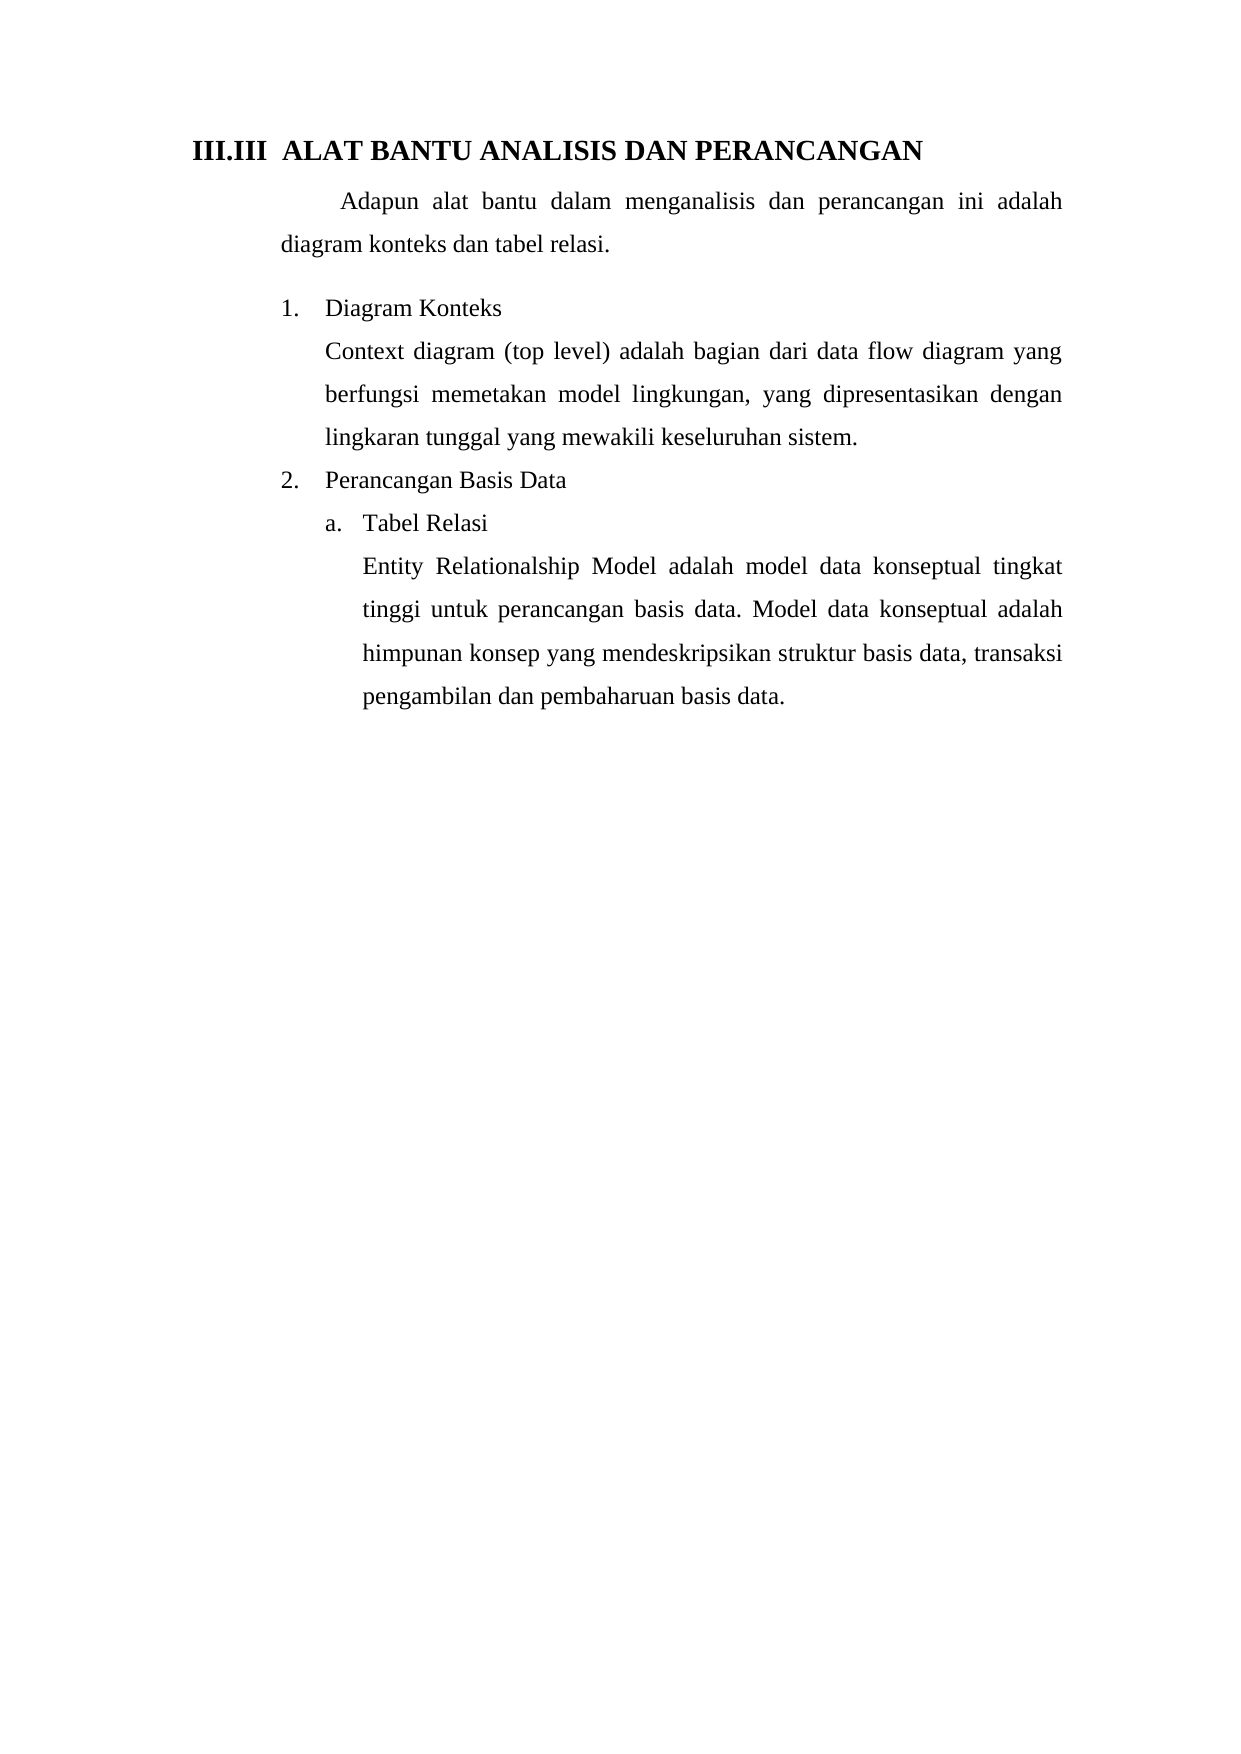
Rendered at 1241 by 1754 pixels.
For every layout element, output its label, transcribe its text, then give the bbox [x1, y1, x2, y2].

subtitle III.III ALAT BANTU ANALISIS DAN PERANCANGAN [192, 133, 1063, 166]
text Adapun alat bantu dalam menganalisis dan perancangan ini adalah diagram konteks dan tabel relasi. [281, 186, 1063, 258]
list Context diagram (top level) adalah bagian dari data flow diagram yang berfungsi memetakan model lingkungan, yang dipresentasikan dengan lingkaran tunggal yang mewakili keseluruhan sistem. [325, 336, 1063, 451]
list Entity Relationalship Model adalah model data konseptual tingkat tinggi untuk perancangan basis data. Model data konseptual adalah himpunan konsep yang mendeskripsikan struktur basis data, transaksi pengambilan dan pembaharuan basis data. [362, 551, 1063, 709]
list Diagram Konteks [281, 293, 1063, 321]
list Perancangan Basis Data [281, 465, 1063, 494]
list Tabel Relasi [325, 508, 1063, 537]
